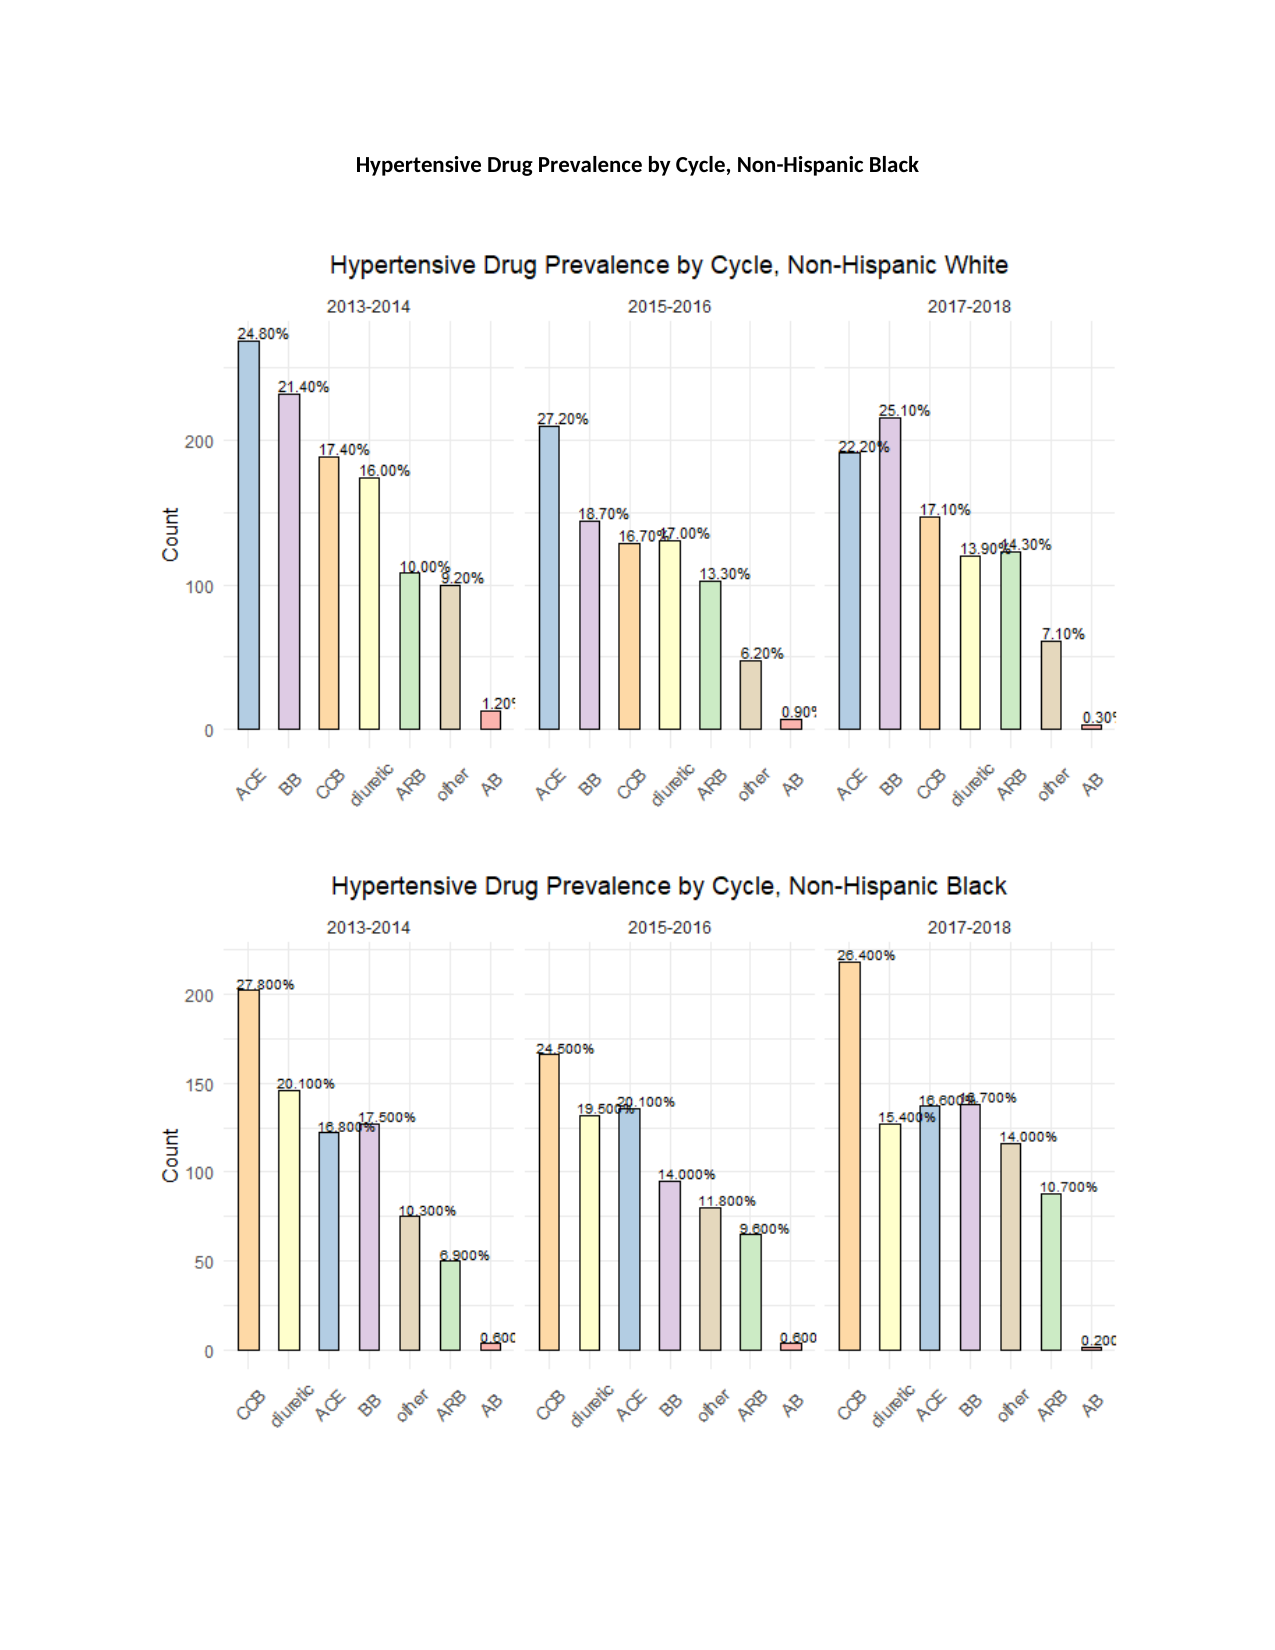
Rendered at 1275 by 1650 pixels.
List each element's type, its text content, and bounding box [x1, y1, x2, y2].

text Hypertensive Drug Prevalence by Cycle, Non-Hispanic Black [150, 150, 1125, 178]
picture [150, 864, 1125, 1467]
picture [150, 243, 1125, 846]
